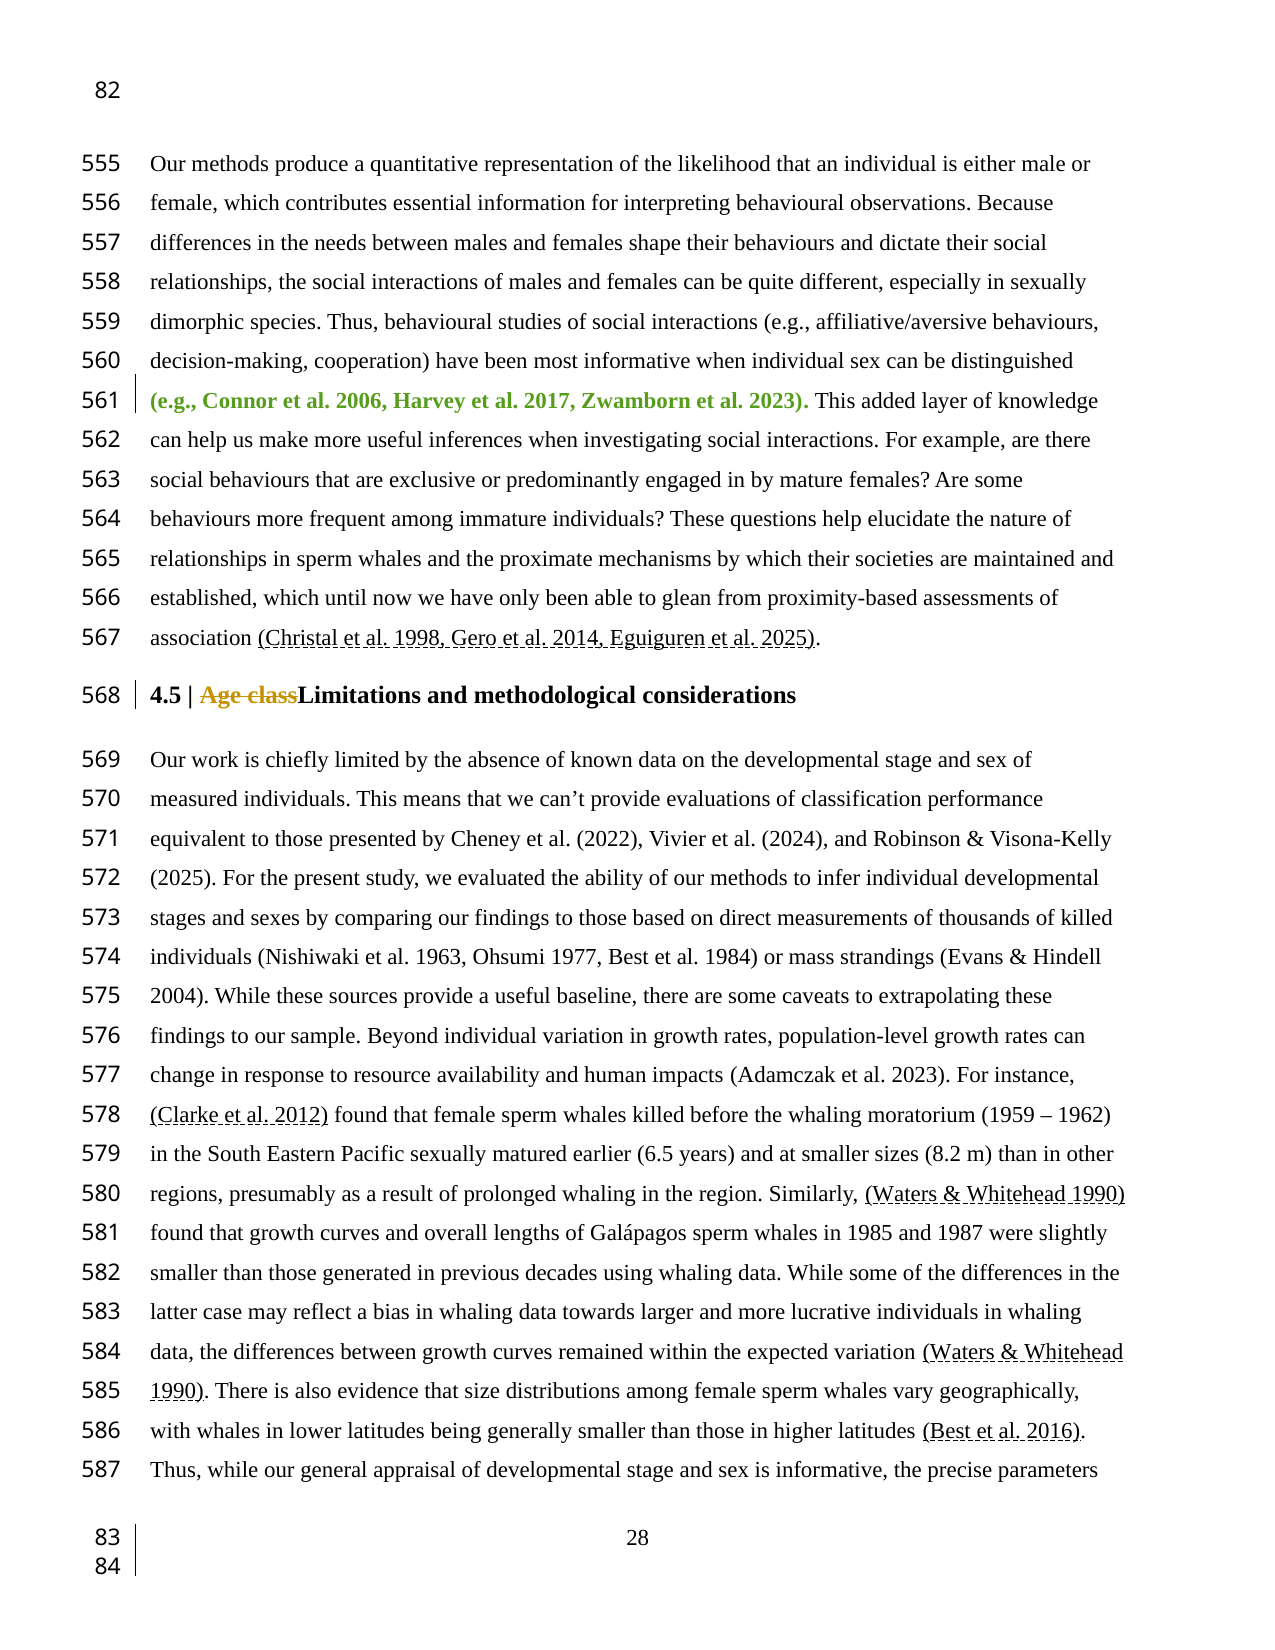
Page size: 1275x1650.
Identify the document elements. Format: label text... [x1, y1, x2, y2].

subtitle 4.5 | Limitations and methodological considerations [150, 680, 1125, 709]
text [150, 746, 1125, 1483]
text Our methods produce a quantitative representation of the likelihood that an individual is either male or female, which contributes essential information for interpreting behavioural observations. Because differences in the needs between males and females shape their behaviours and dictate their social relationships, the social interactions of males and females can be quite different, especially in sexually dimorphic species. Thus, behavioural studies of social interactions (e.g., affiliative/aversive behaviours, decision-making, cooperation) have been most informative when individual sex can be distinguished (e.g., Connor et al. 2006, Harvey et al. 2017, Zwamborn et al. 2023). This added layer of knowledge can help us make more useful inferences when investigating social interactions. For example, are there social behaviours that are exclusive or predominantly engaged in by mature females? Are some behaviours more frequent among immature individuals? These questions help elucidate the nature of relationships in sperm whales and the proximate mechanisms by which their societies are maintained and established, which until now we have only been able to glean from proximity-based assessments of association (Christal et al. 1998, Gero et al. 2014, Eguiguren et al. 2025). [150, 150, 1125, 650]
